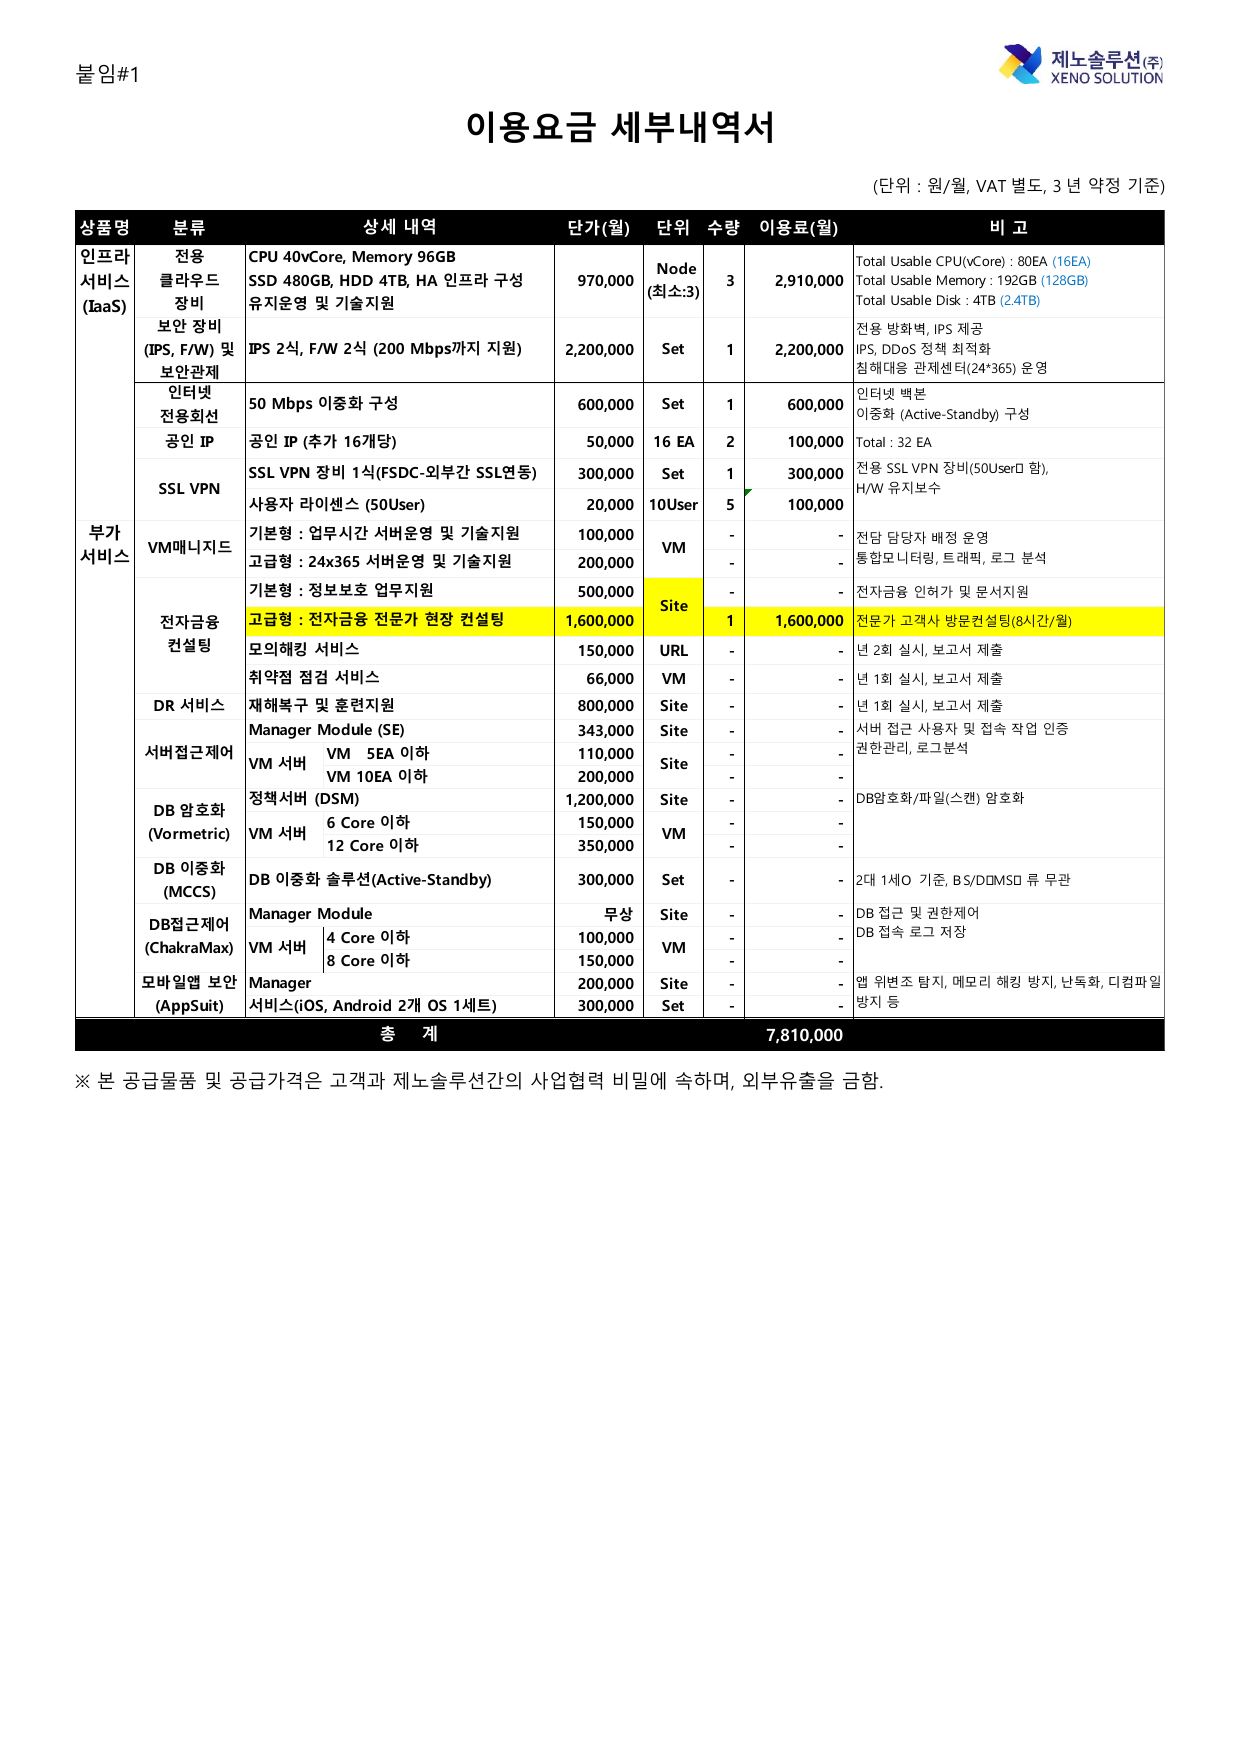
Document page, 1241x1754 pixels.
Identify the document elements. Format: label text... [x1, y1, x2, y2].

text 붙임#1 [75, 59, 1165, 87]
text (단위 : 원/월, VAT별도, 3년 약정 기준) [75, 174, 1165, 197]
picture [998, 44, 1163, 84]
text 이용요금 세부내역서 [75, 104, 1165, 148]
text ※ 본 공급물품 및 공급가격은 고객과 제노솔루션간의 사업협력 비밀에 속하며, 외부유출을 금함. [75, 1068, 1165, 1093]
